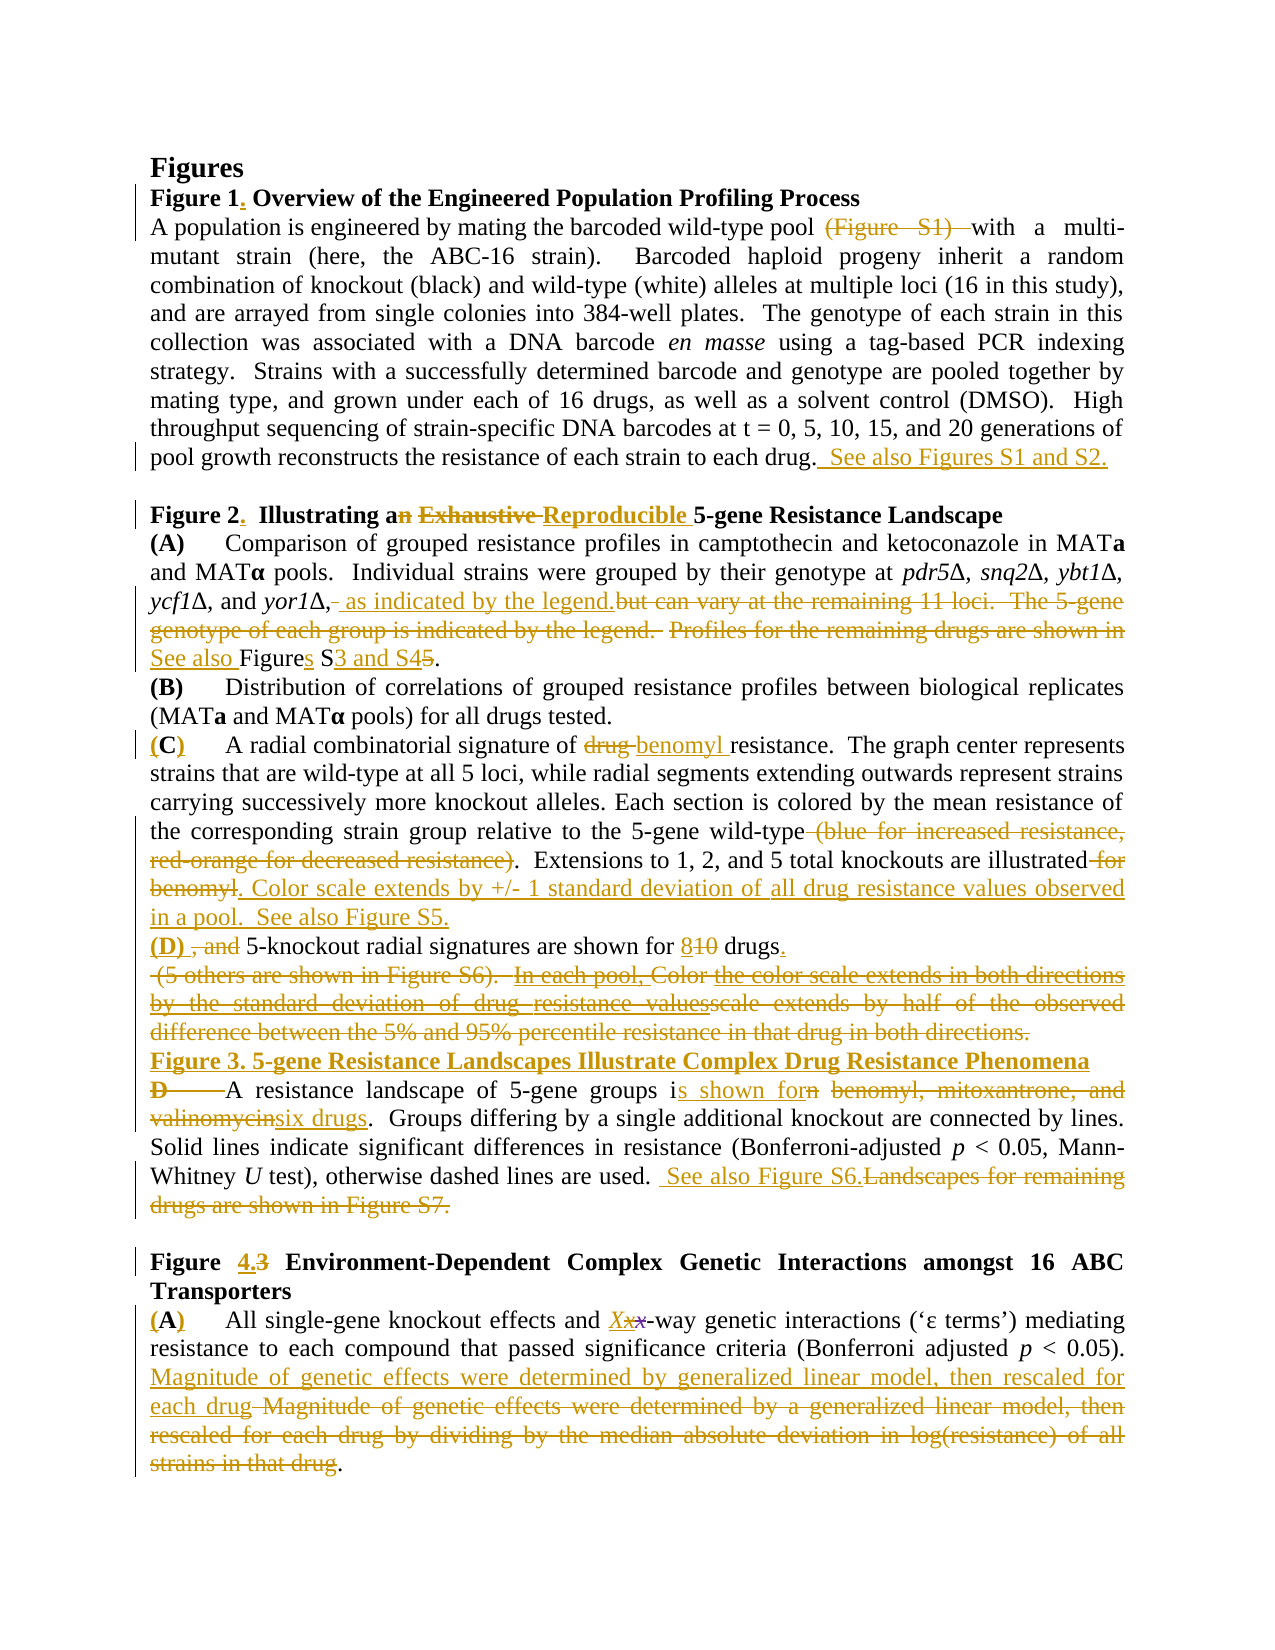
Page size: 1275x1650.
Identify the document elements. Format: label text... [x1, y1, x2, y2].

text A population is engineered by mating the barcoded wild-type pool with a multi-mutant strain (here, the ABC-16 strain). Barcoded haploid progeny inherit a random combination of knockout (black) and wild-type (white) alleles at multiple loci (16 in this study), and are arrayed from single colonies into 384-well plates. The genotype of each strain in this collection was associated with a DNA barcode en masse using a tag-based PCR indexing strategy. Strains with a successfully determined barcode and genotype are pooled together by mating type, and grown under each of 16 drugs, as well as a solvent control (DMSO). High throughput sequencing of strain-specific DNA barcodes at t = 0, 5, 10, 15, and 20 generations of pool growth reconstructs the resistance of each strain to each drug. [150, 212, 1125, 471]
text A All single-gene knockout effects and -way genetic interactions (‘ε terms’) mediating resistance to each compound that passed significance criteria (Bonferroni adjusted p < 0.05). . [150, 1389, 1125, 1435]
text 5-knockout radial signatures are shown for drugs [150, 931, 1125, 960]
text A resistance landscape of 5-gene groups i . Groups differing by a single additional knockout are connected by lines. Solid lines indicate significant differences in resistance (Bonferroni-adjusted p < 0.05, Mann-Whitney U test), otherwise dashed lines are used. [150, 1075, 1125, 1218]
text Figures [150, 150, 1125, 183]
text C A radial combinatorial signature of resistance. The graph center represents strains that are wild-type at all 5 loci, while radial segments extending outwards represent strains carrying successively more knockout alleles. Each section is colored by the mean resistance of the corresponding strain group relative to the 5-gene wild-type. Extensions to 1, 2, and 5 total knockouts are illustrated [150, 730, 1125, 931]
text (A) Comparison of grouped resistance profiles in camptothecin and ketoconazole in MATa and MATα pools. Individual strains were grouped by their genotype at pdr5∆, snq2∆, ybt1∆, ycf1∆, and yor1∆, Figure S. [150, 528, 1125, 672]
text Figure 2 Illustrating a 5-gene Resistance Landscape [150, 500, 1125, 528]
text Figure 1 Overview of the Engineered Population Profiling Process [150, 183, 1125, 212]
text A All single-gene knockout effects and -way genetic interactions (‘ε terms’) mediating resistance to each compound that passed significance criteria (Bonferroni adjusted p < 0.05). . [150, 1437, 1125, 1477]
text A All single-gene knockout effects and -way genetic interactions (‘ε terms’) mediating resistance to each compound that passed significance criteria (Bonferroni adjusted p < 0.05). . [150, 1305, 1125, 1387]
text (B) Distribution of correlations of grouped resistance profiles between biological replicates (MATa and MATα pools) for all drugs tested. [150, 672, 1125, 730]
text Figure Environment-Dependent Complex Genetic Interactions amongst 16 ABC Transporters [150, 1247, 1125, 1305]
